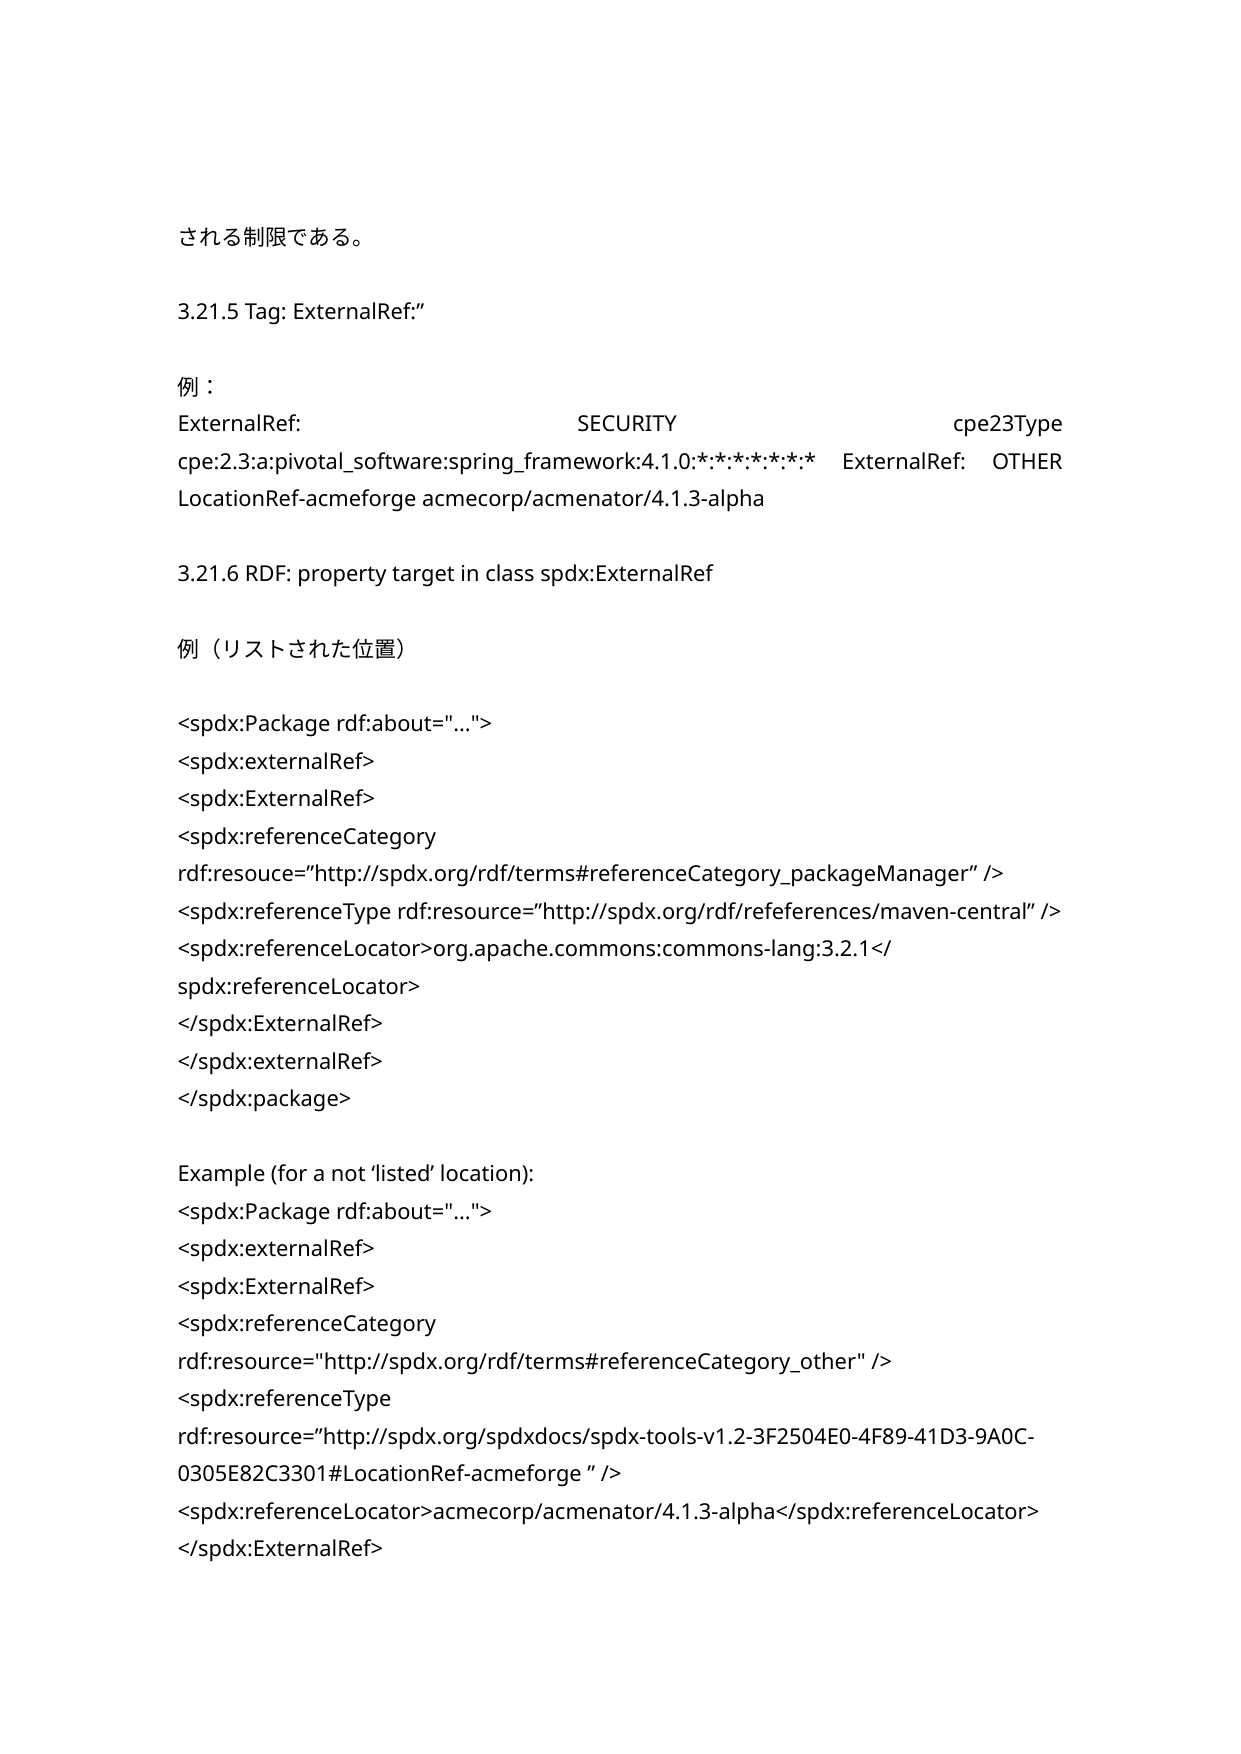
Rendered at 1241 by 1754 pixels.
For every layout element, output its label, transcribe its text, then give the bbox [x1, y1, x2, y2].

text 例（リストされた位置） [177, 629, 1063, 667]
text <spdx:Package rdf:about="..."> [177, 704, 1063, 742]
text <spdx:referenceCategory rdf:resource="http://spdx.org/rdf/terms#referenceCategory_other" /> [177, 1304, 1063, 1379]
text </spdx:ExternalRef> [177, 1529, 1063, 1567]
text <spdx:Package rdf:about="..."> [177, 1192, 1063, 1229]
text <spdx:ExternalRef> [177, 1267, 1063, 1304]
text <spdx:externalRef> [177, 1229, 1063, 1267]
text <spdx:referenceCategory rdf:resouce=”http://spdx.org/rdf/terms#referenceCategory_packageManager” /> [177, 817, 1063, 892]
text <spdx:ExternalRef> [177, 779, 1063, 817]
text 3.21.5 Tag: ExternalRef:” [177, 292, 1063, 329]
text <spdx:referenceLocator>org.apache.commons:commons-lang:3.2.1</spdx:referenceLocator> [177, 929, 1063, 1004]
text <spdx:referenceType [177, 1379, 1063, 1417]
text </spdx:package> [177, 1079, 1063, 1117]
text </spdx:ExternalRef> [177, 1004, 1063, 1042]
text <spdx:referenceType rdf:resource=”http://spdx.org/rdf/refeferences/maven-central” /> [177, 892, 1063, 929]
text rdf:resource=”http://spdx.org/spdxdocs/spdx-tools-v1.2-3F2504E0-4F89-41D3-9A0C-0305E82C3301#LocationRef-acmeforge ” /> [177, 1417, 1063, 1492]
text 例： [177, 367, 1063, 404]
text 3.21.6 RDF: property target in class spdx:ExternalRef [177, 554, 1063, 592]
text </spdx:externalRef> [177, 1042, 1063, 1079]
text Example (for a not ‘listed’ location): [177, 1154, 1063, 1192]
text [177, 217, 1063, 254]
text <spdx:referenceLocator>acmecorp/acmenator/4.1.3-alpha</spdx:referenceLocator> [177, 1492, 1063, 1529]
text ExternalRef: SECURITY cpe23Type cpe:2.3:a:pivotal_software:spring_framework:4.1.0:*:*:*:*:*:*:* ExternalRef: OTHER LocationRef-acmeforge acmecorp/acmenator/4.1.3-alpha [177, 404, 1063, 517]
text <spdx:externalRef> [177, 742, 1063, 779]
